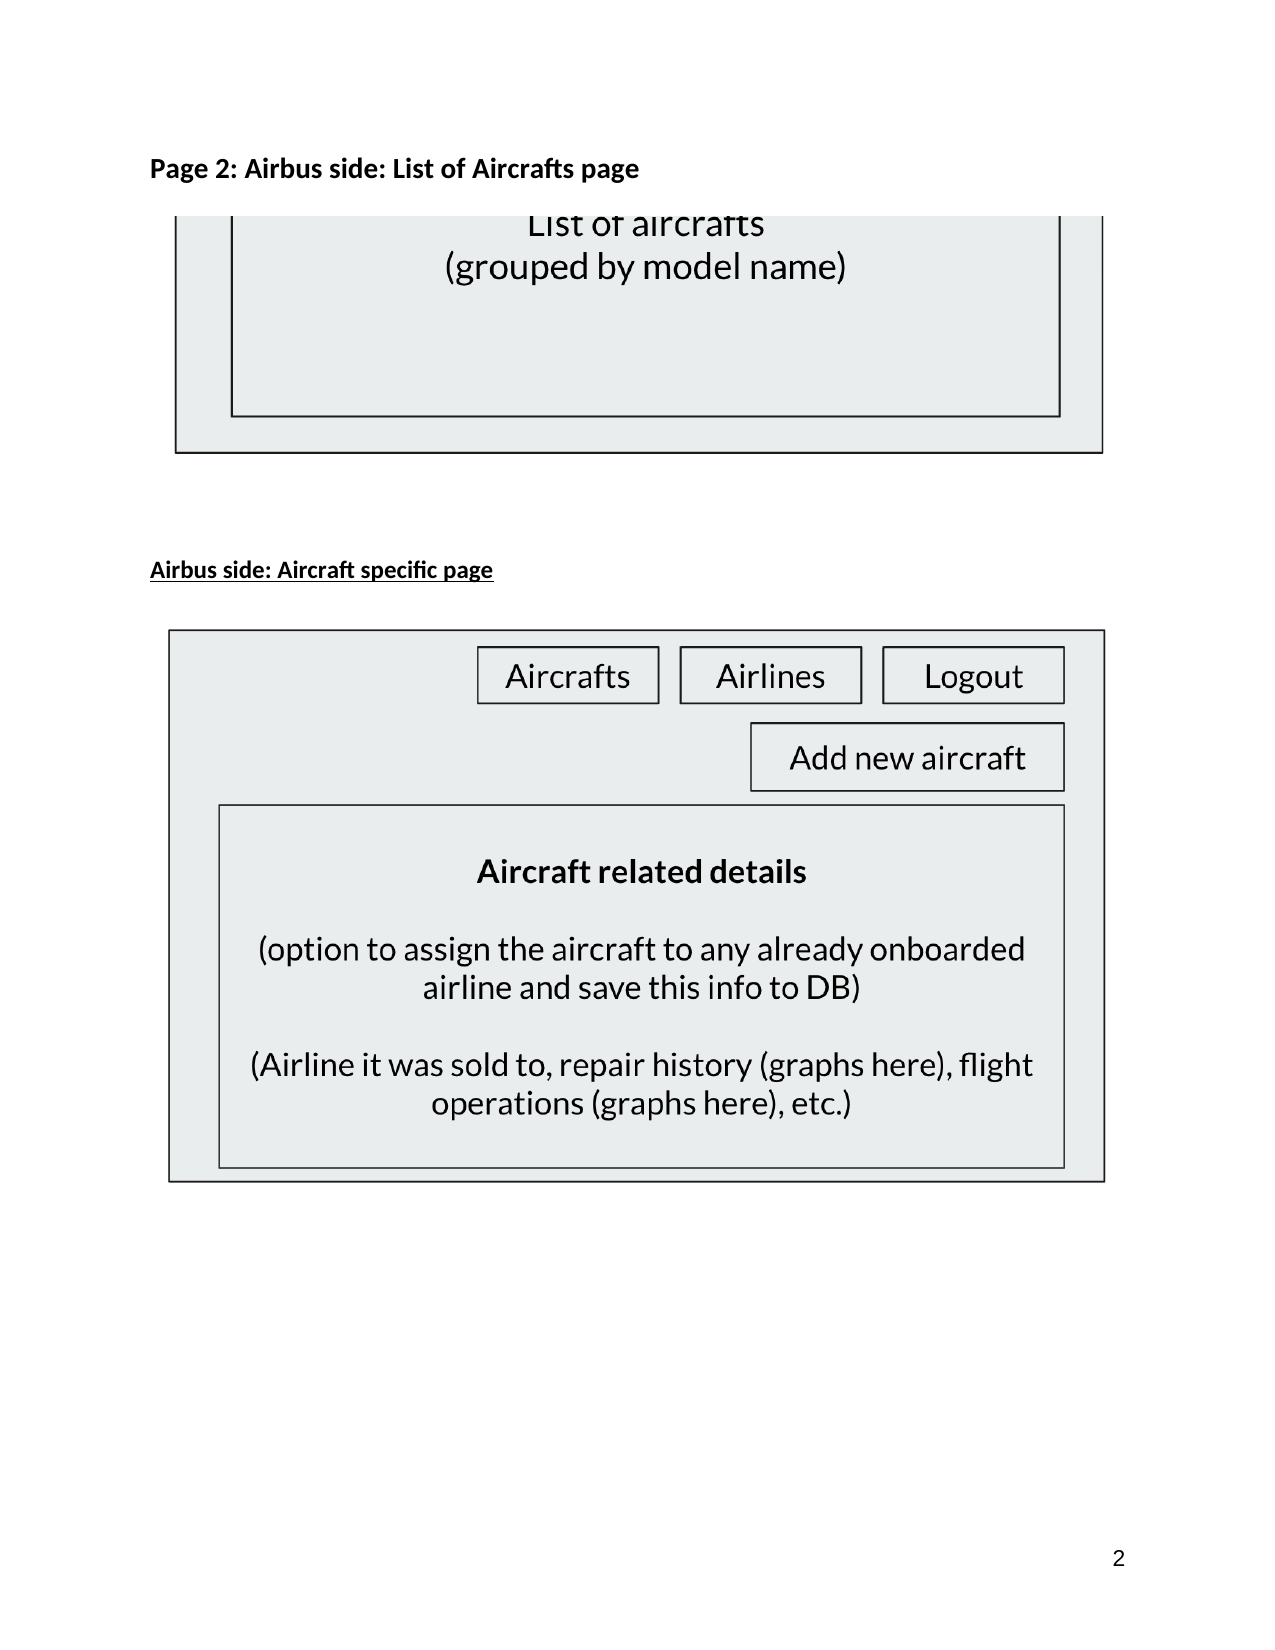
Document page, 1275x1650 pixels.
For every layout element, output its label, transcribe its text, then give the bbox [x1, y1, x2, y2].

picture [150, 615, 1125, 1202]
text Airbus side: Aircraft specific page [150, 555, 1125, 585]
picture [150, 216, 1125, 472]
text Page 2: Airbus side: List of Aircrafts page [150, 150, 1125, 186]
